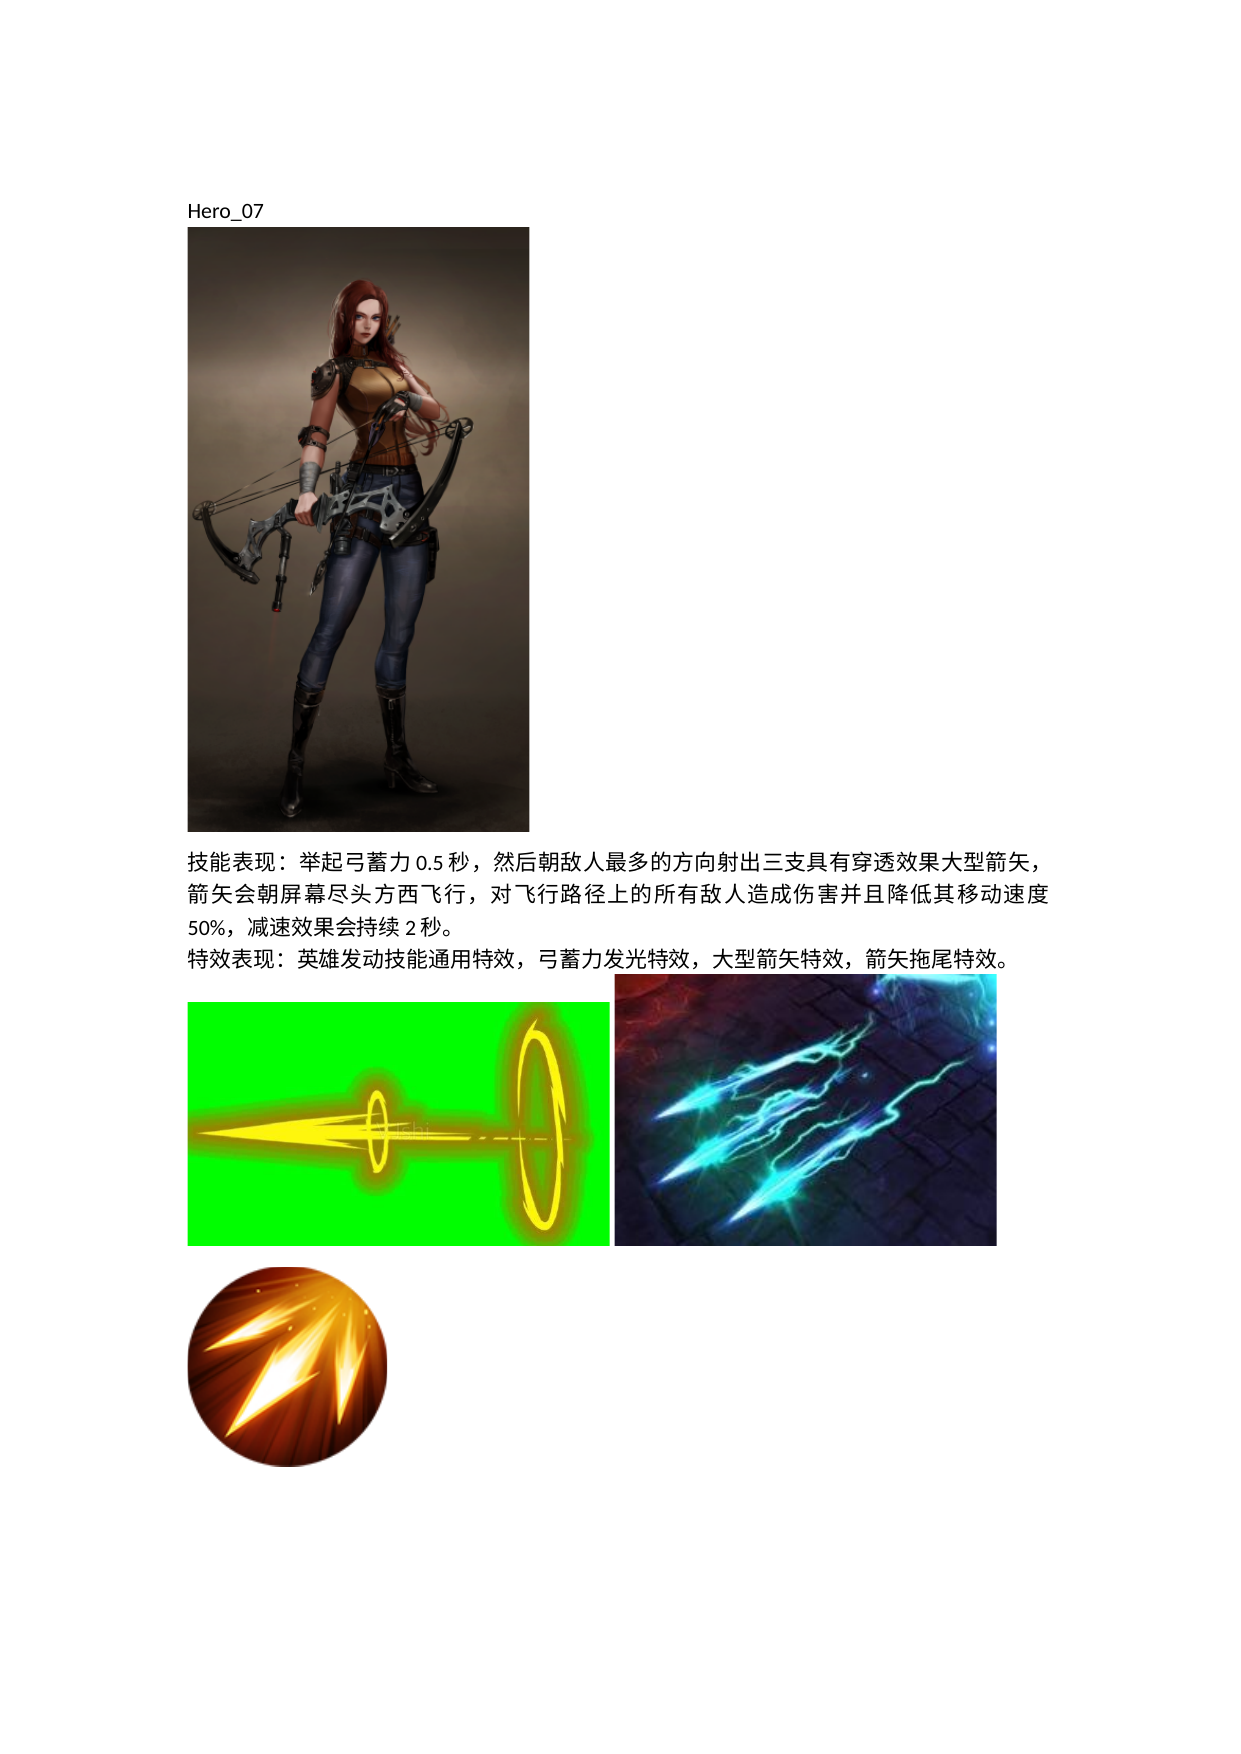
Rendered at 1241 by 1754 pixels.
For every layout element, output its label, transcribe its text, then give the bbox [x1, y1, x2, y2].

picture [614, 974, 997, 1246]
text Hero_07 [187, 194, 1053, 227]
picture [187, 227, 530, 832]
picture [187, 1267, 388, 1467]
text 技能表现：举起弓蓄力0.5秒，然后朝敌人最多的方向射出三支具有穿透效果大型箭矢，箭矢会朝屏幕尽头方西飞行，对飞行路径上的所有敌人造成伤害并且降低其移动速度50%，减速效果会持续2秒。 [187, 844, 1053, 942]
text 特效表现：英雄发动技能通用特效，弓蓄力发光特效，大型箭矢特效，箭矢拖尾特效。 [187, 942, 1053, 974]
picture [187, 1002, 610, 1246]
